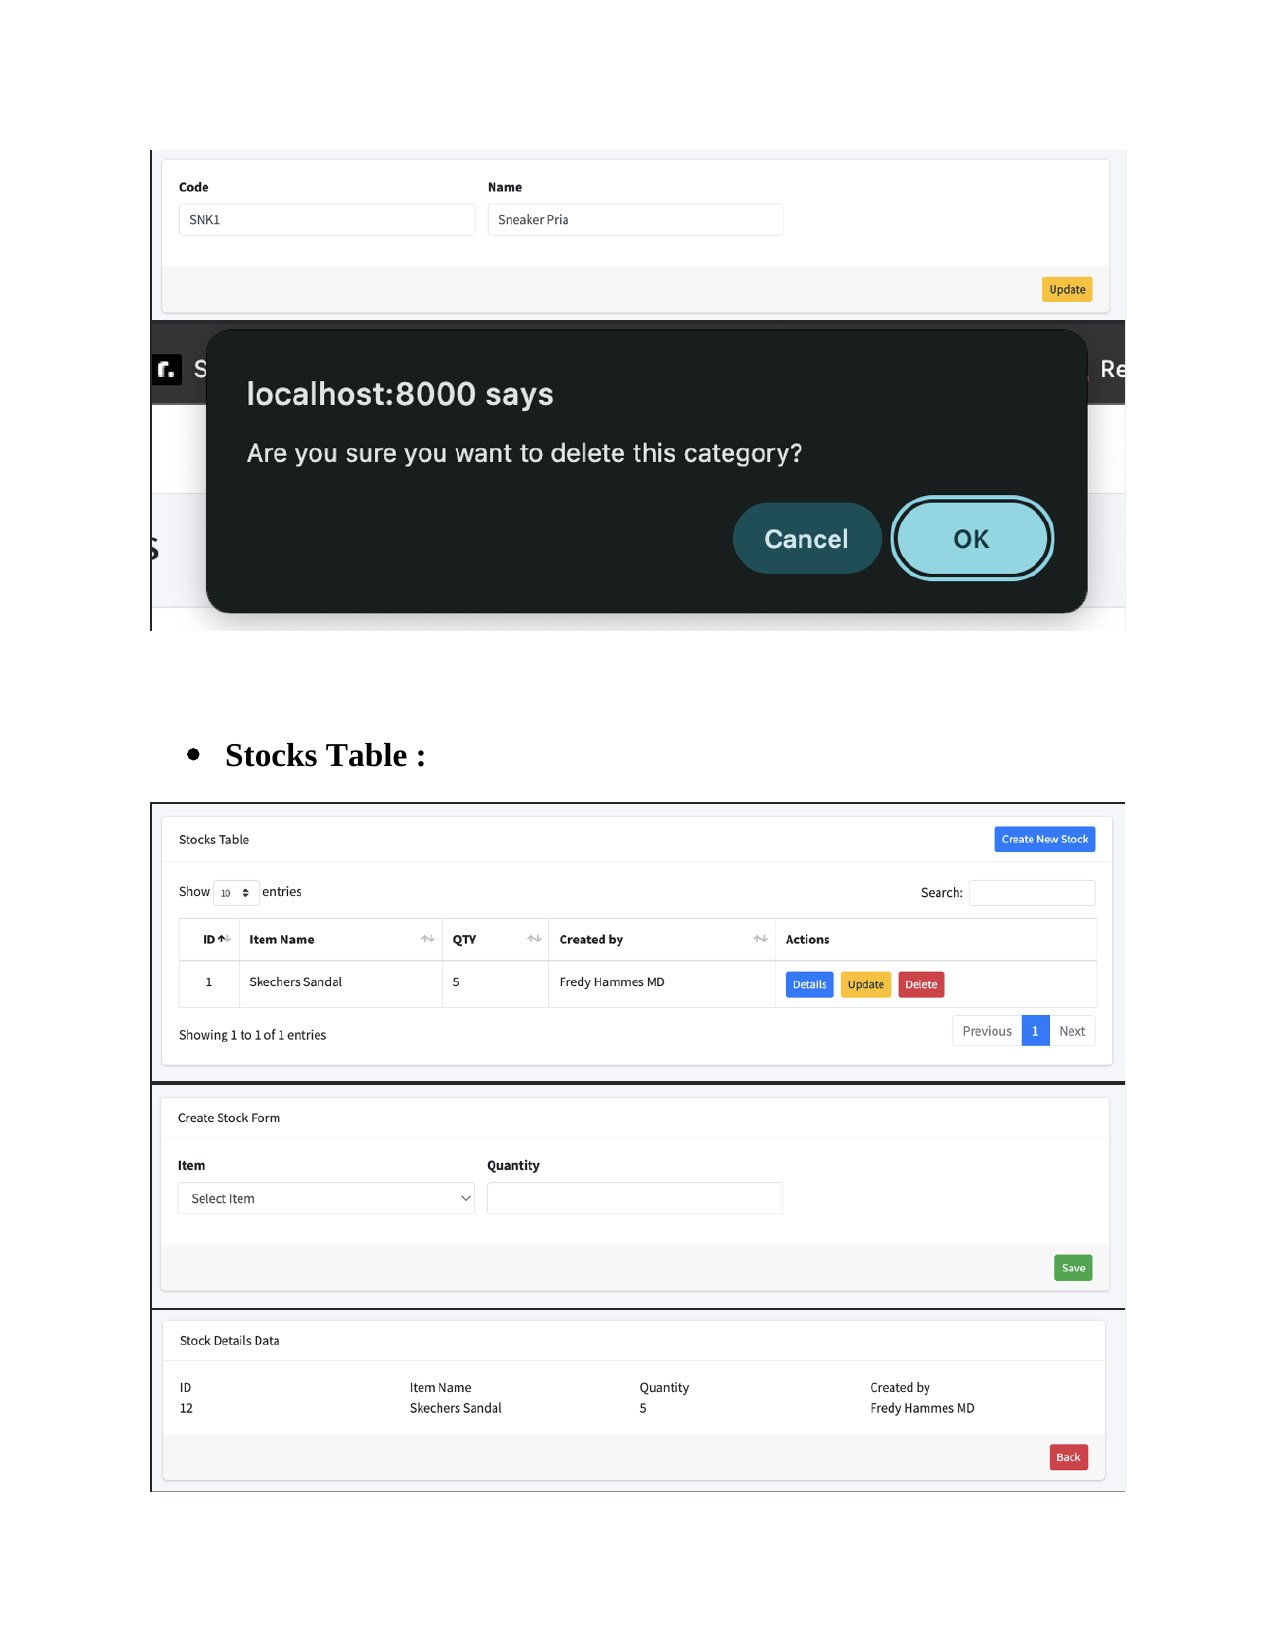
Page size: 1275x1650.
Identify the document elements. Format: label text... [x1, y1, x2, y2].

picture [150, 150, 1125, 631]
list Stocks Table : [187, 735, 1125, 773]
picture [150, 802, 1125, 1492]
